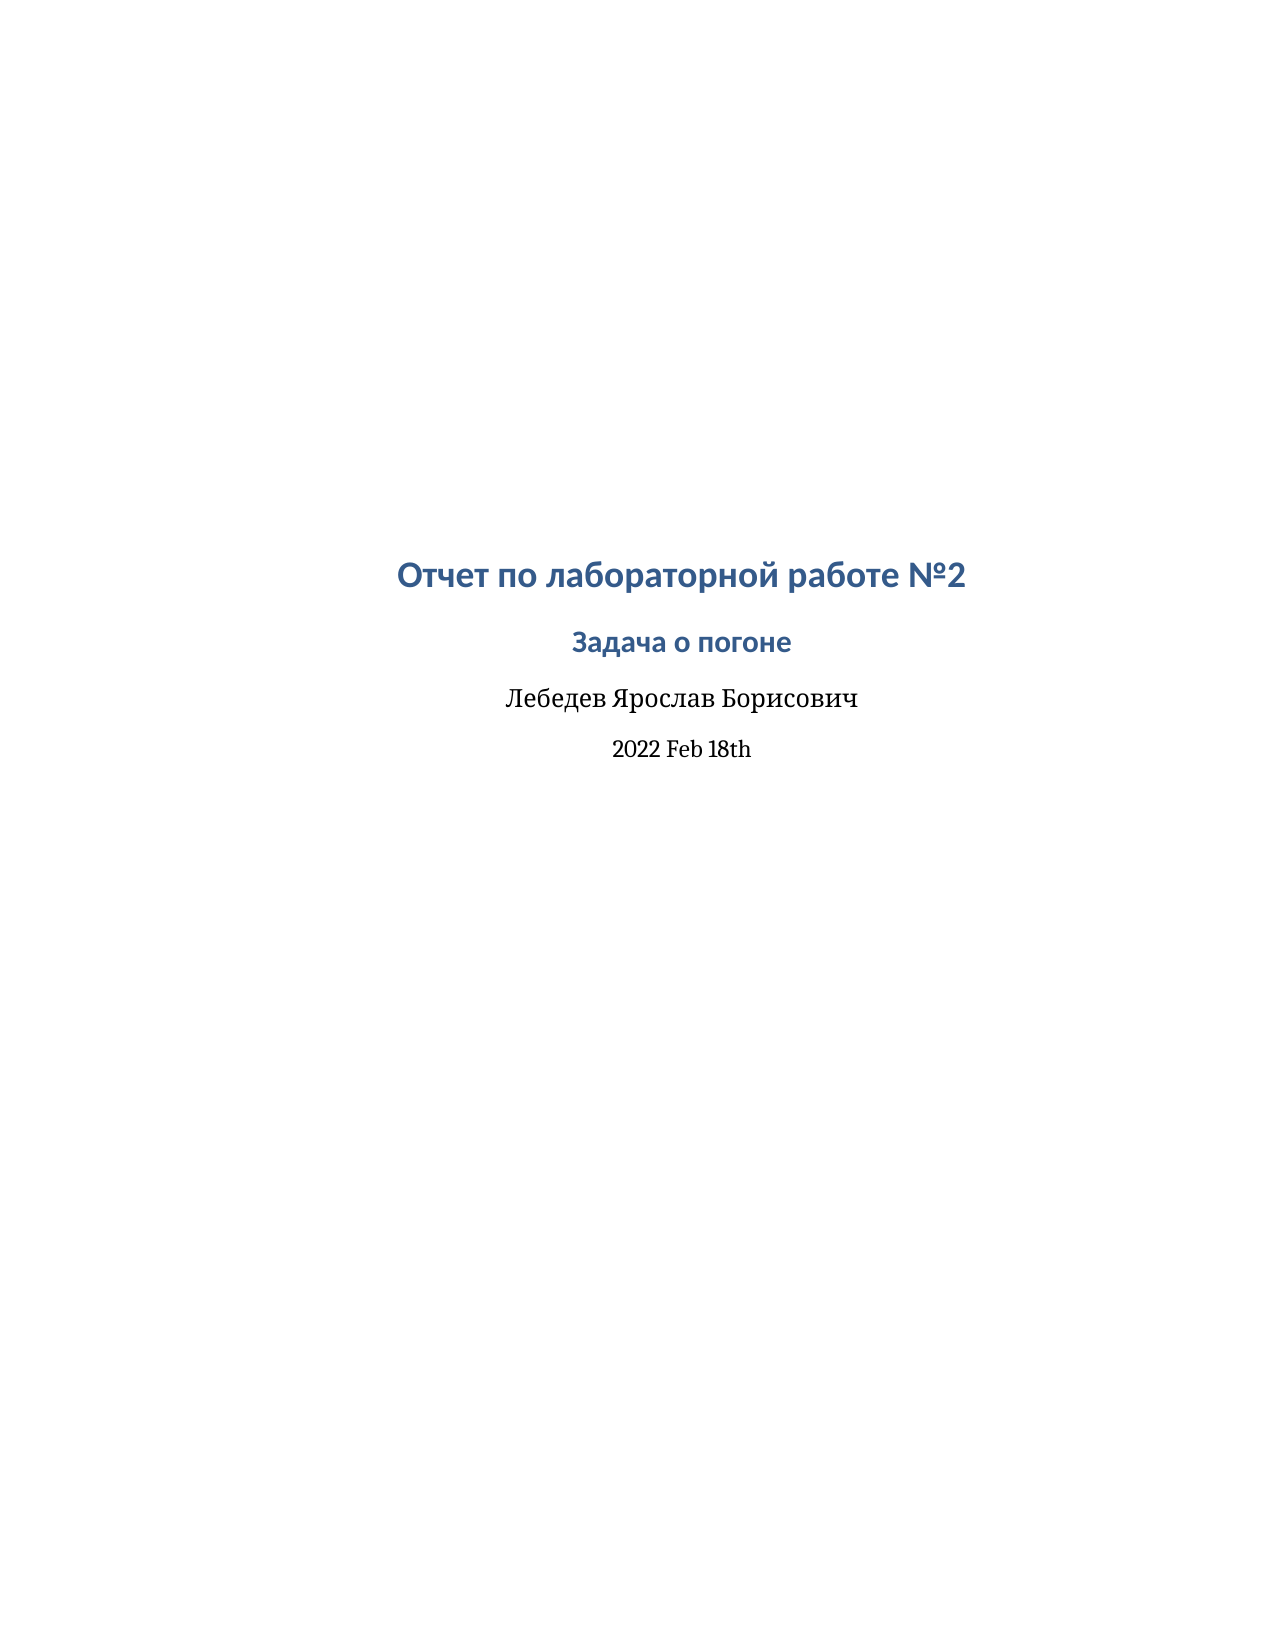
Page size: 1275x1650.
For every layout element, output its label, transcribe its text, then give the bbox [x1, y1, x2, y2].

subtitle Задача о погоне [177, 622, 1186, 660]
title Отчет по лабораторной работе №2 [177, 551, 1186, 597]
text 2022 Feb 18th [177, 735, 1186, 764]
text Лебедев Ярослав Борисович [177, 685, 1186, 714]
